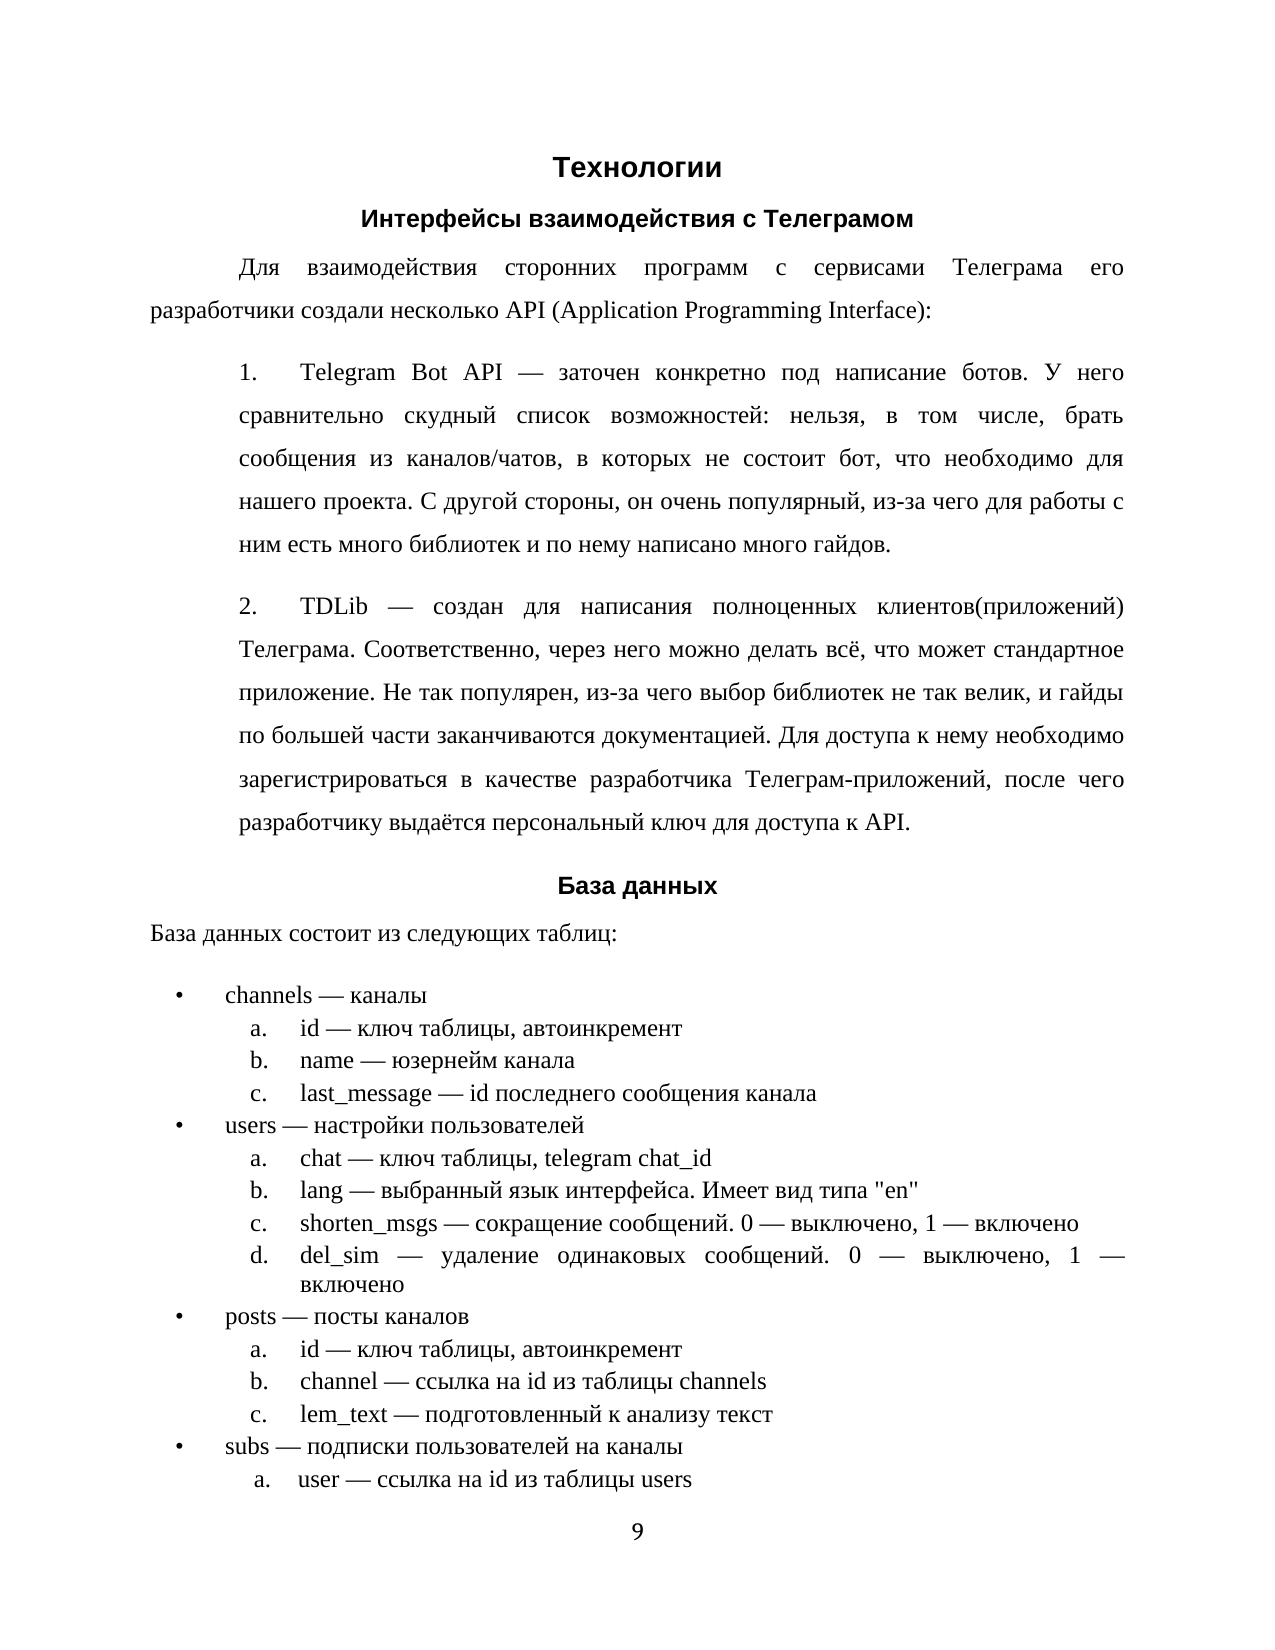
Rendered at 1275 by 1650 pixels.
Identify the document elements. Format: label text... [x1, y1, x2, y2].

list lem_text — подготовленный к анализу текст [250, 1399, 1125, 1428]
list last_message — id последнего сообщения канала [250, 1078, 1125, 1106]
list posts — посты каналов [175, 1301, 1125, 1330]
list name — юзернейм канала [250, 1045, 1125, 1074]
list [250, 1366, 1125, 1395]
list subs — подписки пользователей на каналы [175, 1431, 1125, 1460]
text Для взаимодействия сторонних программ с сервисами Телеграма его разработчики создали несколько API (Application Programming Interface): [150, 252, 1125, 324]
list del_sim — удаление одинаковых сообщений. 0 — выключено, 1 — включено [250, 1240, 1125, 1298]
list id — ключ таблицы, автоинкремент [250, 1334, 1125, 1363]
text База данных состоит из следующих таблиц: [150, 918, 1125, 947]
list chat — ключ таблицы, telegram chat_id [250, 1143, 1125, 1171]
list lang — выбранный язык интерфейса. Имеет вид типа "en" [250, 1175, 1125, 1204]
list id — ключ таблицы, автоинкремент [250, 1013, 1125, 1041]
subtitle Технологии [150, 150, 1125, 183]
list TDLib — создан для написания полноценных клиентов(приложений) Телеграма. Соответственно, через него можно делать всё, что может стандартное приложение. Не так популярен, из-за чего выбор библиотек не так велик, и гайды по большей части заканчиваются документацией. Для доступа к нему необходимо зарегистрироваться в качестве разработчика Телеграм-приложений, после чего разработчику выдаётся персональный ключ для доступа к API. [239, 591, 1125, 836]
list Telegram Bot API — заточен конкретно под написание ботов. У него сравнительно скудный список возможностей: нельзя, в том числе, брать сообщения из каналов/чатов, в которых не состоит бот, что необходимо для нашего проекта. С другой стороны, он очень популярный, из-за чего для работы с ним есть много библиотек и по нему написано много гайдов. [239, 357, 1125, 558]
list users — настройки пользователей [175, 1110, 1125, 1139]
list channels — каналы [175, 980, 1125, 1009]
subtitle База данных [150, 871, 1125, 899]
subtitle Интерфейсы взаимодействия с Телеграмом [150, 204, 1125, 233]
list shorten_msgs — сокращение сообщений. 0 — выключено, 1 — включено [250, 1208, 1125, 1236]
list user — ссылка на id из таблицы users [253, 1464, 1125, 1493]
